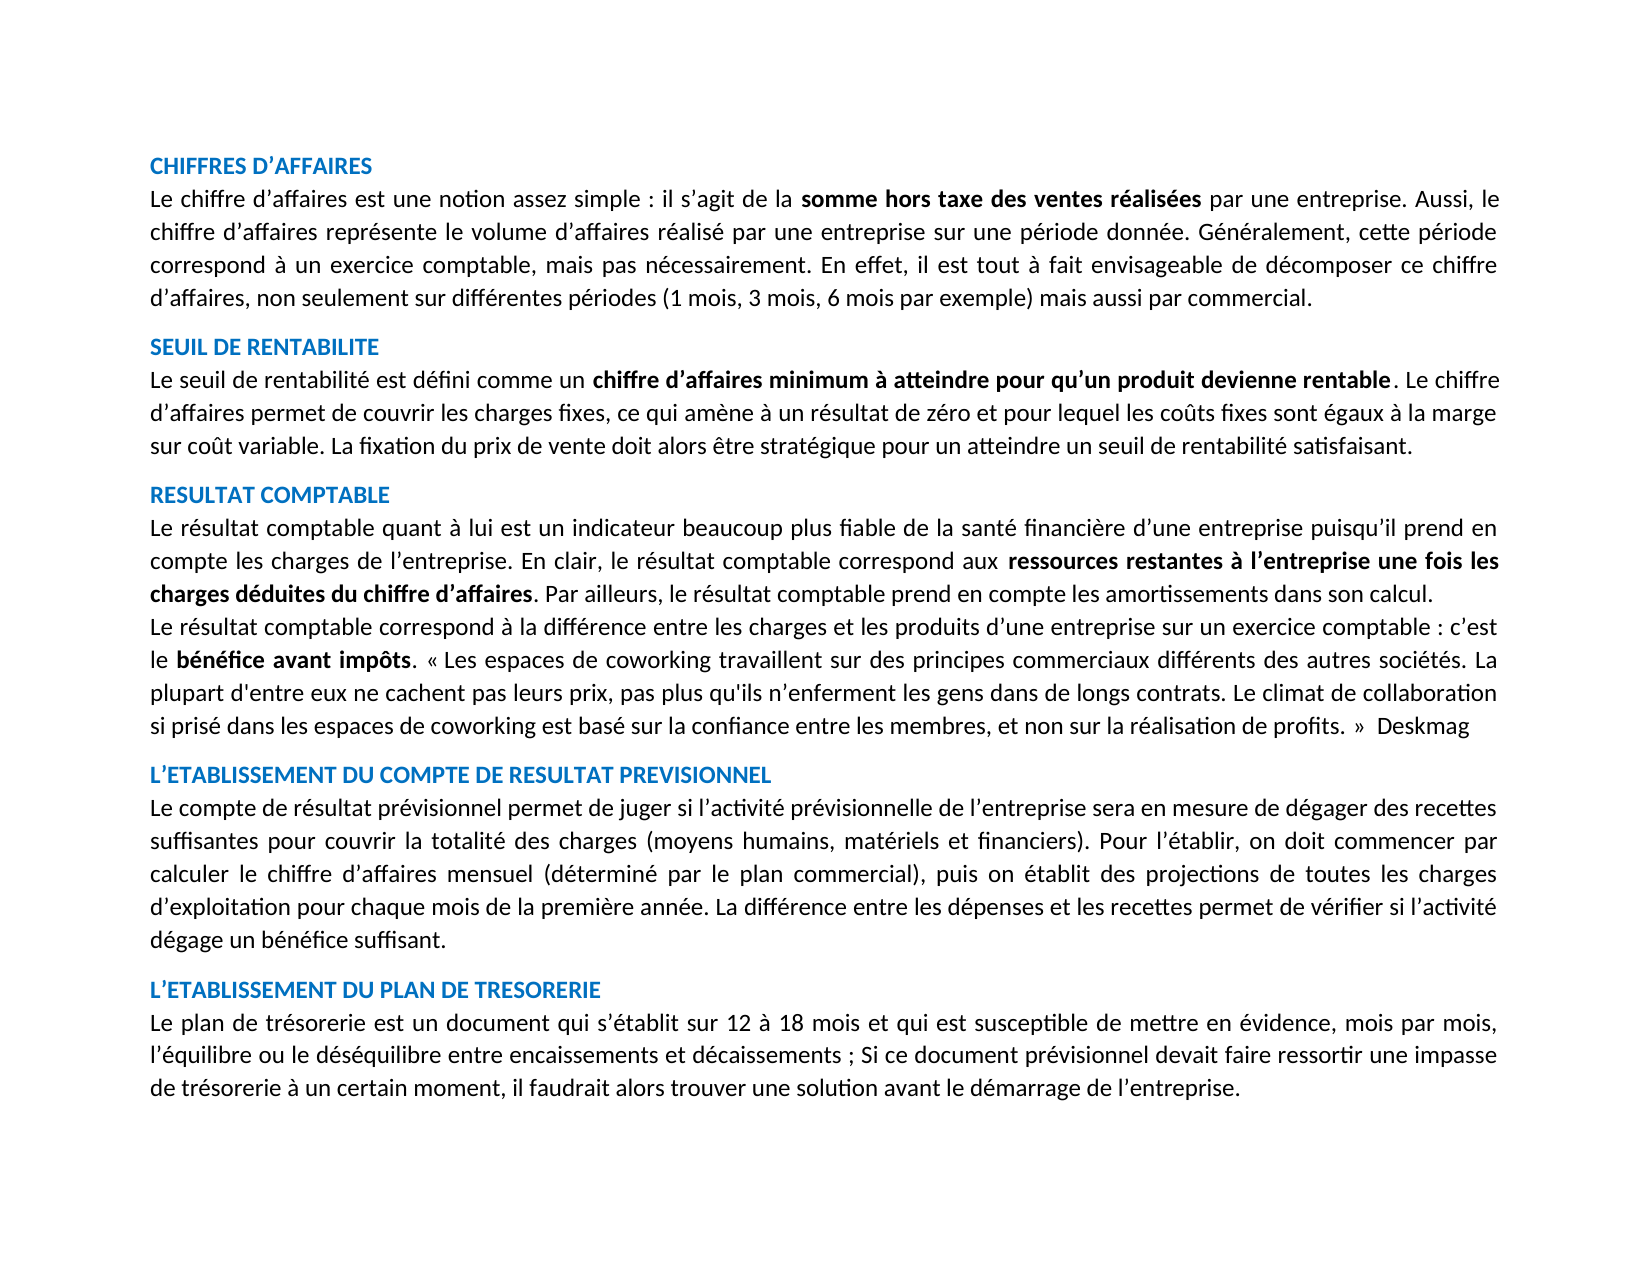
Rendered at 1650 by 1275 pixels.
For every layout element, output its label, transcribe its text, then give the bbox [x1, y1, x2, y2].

text Le résultat comptable correspond à la différence entre les charges et les produits d’une entreprise sur un exercice comptable : c’est le bénéfice avant impôts. « Les espaces de coworking travaillent sur des principes commerciaux différents des autres sociétés. La plupart d'entre eux ne cachent pas leurs prix, pas plus qu'ils n’enferment les gens dans de longs contrats. Le climat de collaboration si prisé dans les espaces de coworking est basé sur la confiance entre les membres, et non sur la réalisation de profits. » Deskmag [150, 611, 1500, 741]
text Le plan de trésorerie est un document qui s’établit sur 12 à 18 mois et qui est susceptible de mettre en évidence, mois par mois, l’équilibre ou le déséquilibre entre encaissements et décaissements ; Si ce document prévisionnel devait faire ressortir une impasse de trésorerie à un certain moment, il faudrait alors trouver une solution avant le démarrage de l’entreprise. [150, 1007, 1500, 1103]
text Le chiffre d’affaires est une notion assez simple : il s’agit de la somme hors taxe des ventes réalisées par une entreprise. Aussi, le chiffre d’affaires représente le volume d’affaires réalisé par une entreprise sur une période donnée. Généralement, cette période correspond à un exercice comptable, mais pas nécessairement. En effet, il est tout à fait envisageable de décomposer ce chiffre d’affaires, non seulement sur différentes périodes (1 mois, 3 mois, 6 mois par exemple) mais aussi par commercial. [150, 183, 1500, 312]
text L’ETABLISSEMENT DU COMPTE DE RESULTAT PREVISIONNEL [150, 759, 1500, 790]
text Le compte de résultat prévisionnel permet de juger si l’activité prévisionnelle de l’entreprise sera en mesure de dégager des recettes suffisantes pour couvrir la totalité des charges (moyens humains, matériels et financiers). Pour l’établir, on doit commencer par calculer le chiffre d’affaires mensuel (déterminé par le plan commercial), puis on établit des projections de toutes les charges d’exploitation pour chaque mois de la première année. La différence entre les dépenses et les recettes permet de vérifier si l’activité dégage un bénéfice suffisant. [150, 792, 1500, 955]
text CHIFFRES D’AFFAIRES [150, 150, 1500, 181]
text Le résultat comptable quant à lui est un indicateur beaucoup plus fiable de la santé financière d’une entreprise puisqu’il prend en compte les charges de l’entreprise. En clair, le résultat comptable correspond aux ressources restantes à l’entreprise une fois les charges déduites du chiffre d’affaires. Par ailleurs, le résultat comptable prend en compte les amortissements dans son calcul. [150, 512, 1500, 609]
text RESULTAT COMPTABLE [150, 479, 1500, 510]
text Le seuil de rentabilité est défini comme un chiffre d’affaires minimum à atteindre pour qu’un produit devienne rentable. Le chiffre d’affaires permet de couvrir les charges fixes, ce qui amène à un résultat de zéro et pour lequel les coûts fixes sont égaux à la marge sur coût variable. La fixation du prix de vente doit alors être stratégique pour un atteindre un seuil de rentabilité satisfaisant. [150, 364, 1500, 461]
text L’ETABLISSEMENT DU PLAN DE TRESORERIE [150, 974, 1500, 1004]
text SEUIL DE RENTABILITE [150, 331, 1500, 362]
